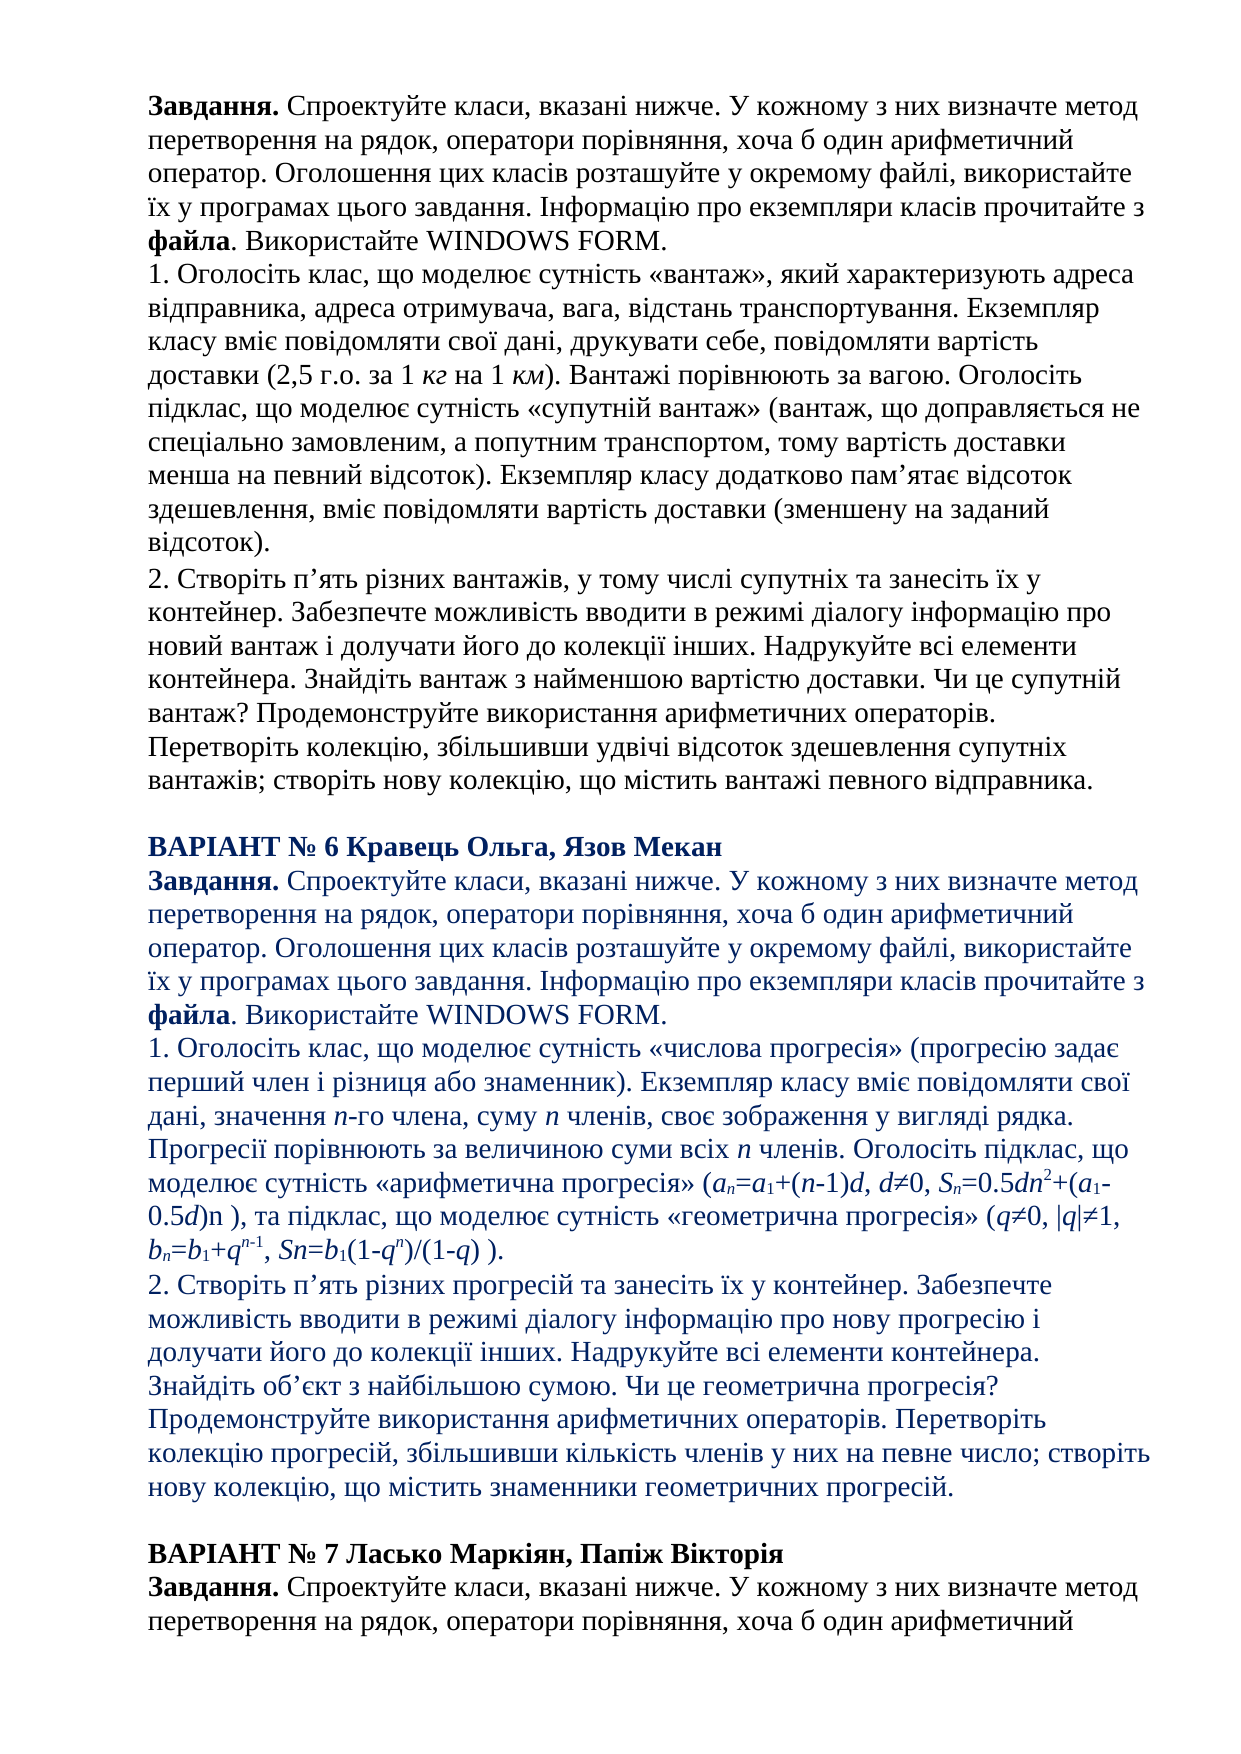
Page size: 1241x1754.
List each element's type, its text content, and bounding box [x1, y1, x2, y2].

text 2. Створіть п’ять різних прогресій та занесіть їх у контейнер. Забезпечте можливість вводити в режимі діалогу інформацію про нову прогресію і долучати його до колекції інших. Надрукуйте всі елементи контейнера. Знайдіть об’єкт з найбільшою сумою. Чи це геометрична прогресія? Продемонструйте використання арифметичних операторів. Перетворіть колекцію прогресій, збільшивши кількість членів у них на певне число; створіть нову колекцію, що містить знаменники геометричних прогресій. [148, 1267, 1152, 1502]
text 1. Оголосіть клас, що моделює сутність «числова прогресія» (прогресію задає перший член і різниця або знаменник). Екземпляр класу вміє повідомляти свої дані, значення п-го члена, суму п членів, своє зображення у вигляді рядка. Прогресії порівнюють за величиною суми всіх п членів. Оголосіть підклас, що моделює сутність «арифметична прогресія» (an=a1+(n-1)d, d≠0, Sn=0.5dn2+(a1-0.5d)n ), та підклас, що моделює сутність «геометрична прогресія» (q≠0, |q|≠1, bn=b1+qn-1, Sn=b1(1-qn)/(1-q) ). [148, 1031, 1152, 1265]
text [148, 1569, 1152, 1636]
text 1. Оголосіть клас, що моделює сутність «вантаж», який характеризують адреса відправника, адреса отримувача, вага, відстань транспортування. Екземпляр класу вміє повідомляти свої дані, друкувати себе, повідомляти вартість доставки (2,5 г.о. за 1 кг на 1 км). Вантажі порівнюють за вагою. Оголосіть підклас, що моделює сутність «супутній вантаж» (вантаж, що доправляється не спеціально замовленим, а попутним транспортом, тому вартість доставки менша на певний відсоток). Екземпляр класу додатково пам’ятає відсоток здешевлення, вміє повідомляти вартість доставки (зменшену на заданий відсоток). [148, 256, 1152, 558]
text ВАРІАНТ № 7 Ласько Маркіян, Папіж Вікторія [148, 1536, 1152, 1569]
text ВАРІАНТ № 6 Кравець Ольга, Язов Мекан [148, 829, 1152, 863]
text 2. Створіть п’ять різних вантажів, у тому числі супутніх та занесіть їх у контейнер. Забезпечте можливість вводити в режимі діалогу інформацію про новий вантаж і долучати його до колекції інших. Надрукуйте всі елементи контейнера. Знайдіть вантаж з найменшою вартістю доставки. Чи це супутній вантаж? Продемонструйте використання арифметичних операторів. Перетворіть колекцію, збільшивши удвічі відсоток здешевлення супутніх вантажів; створіть нову колекцію, що містить вантажі певного відправника. [148, 561, 1152, 796]
